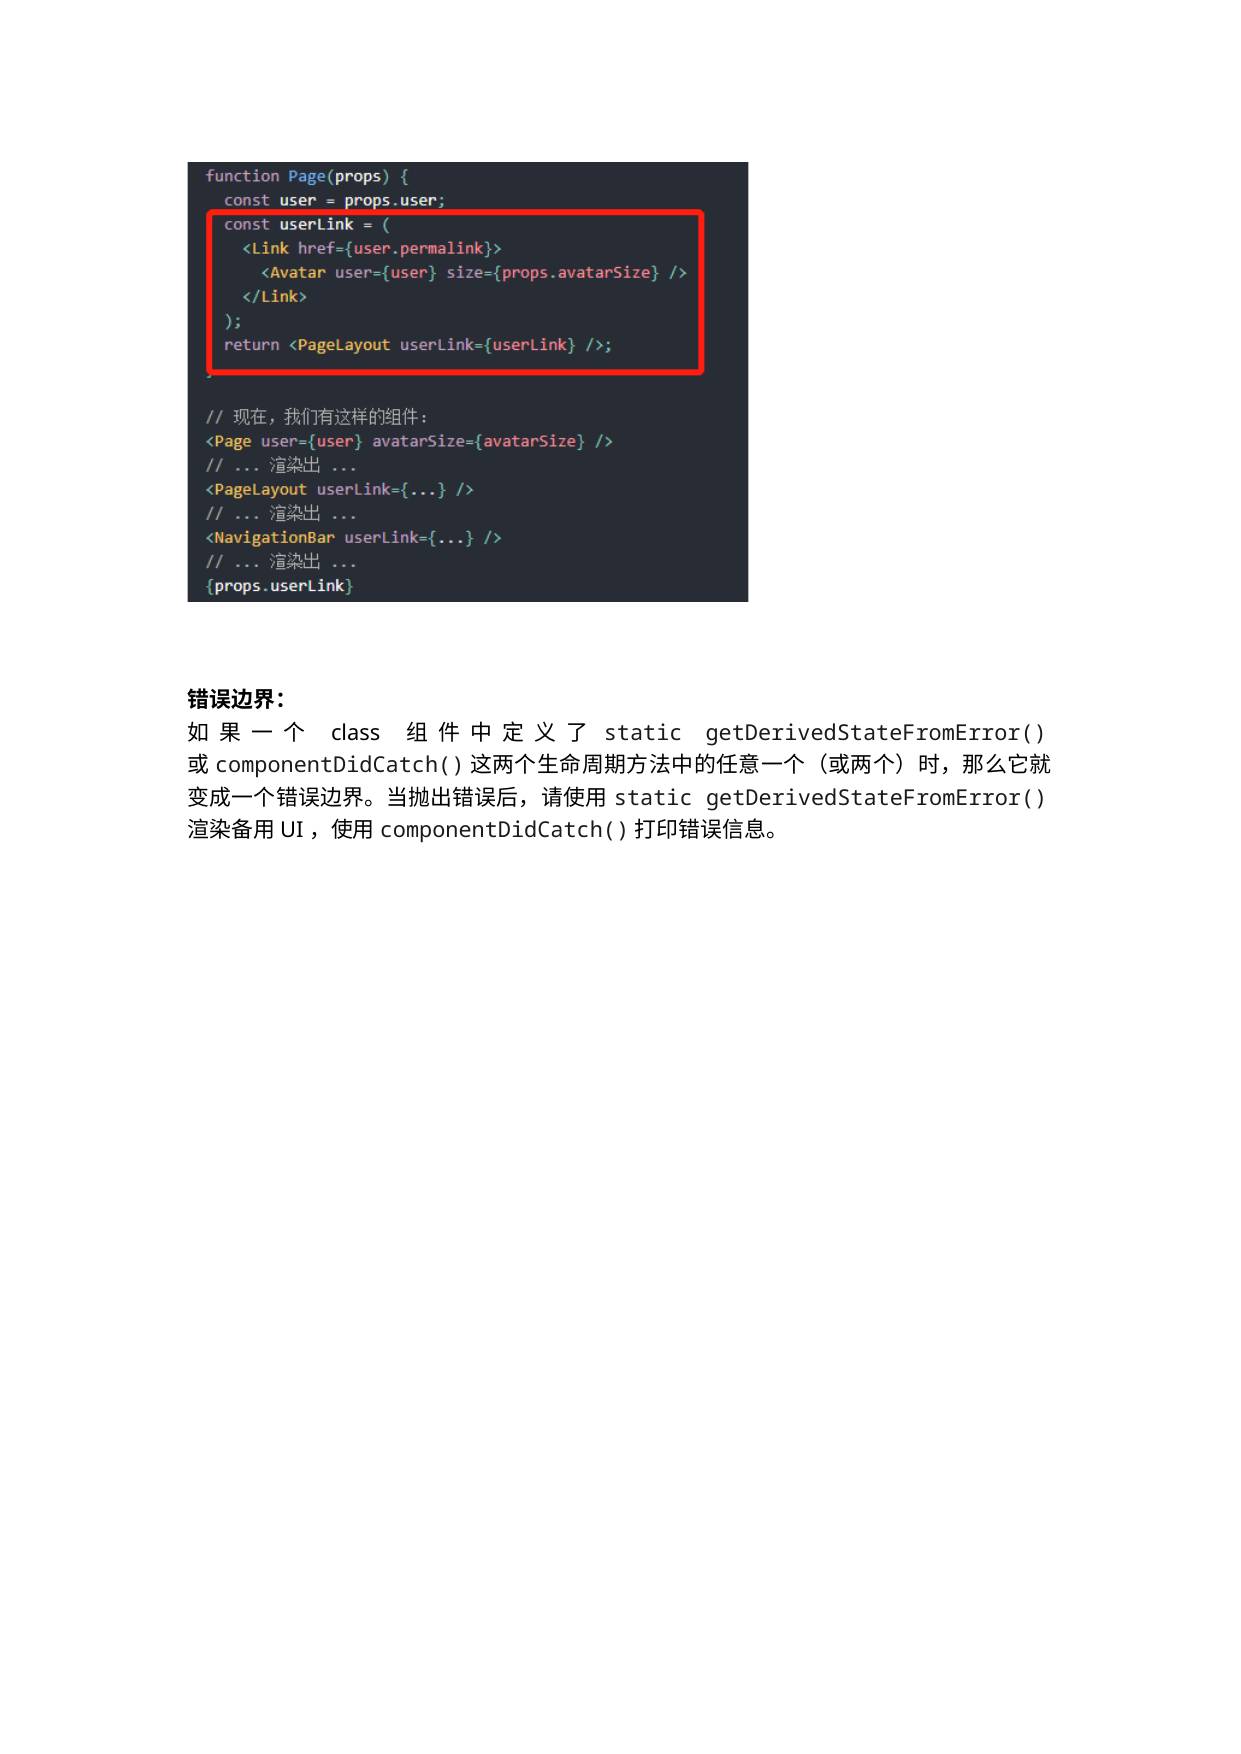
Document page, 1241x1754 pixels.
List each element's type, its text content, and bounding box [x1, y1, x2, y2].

picture [187, 162, 749, 602]
text 错误边界： [187, 682, 1053, 714]
text 如果一个 class 组件中定义了 static getDerivedStateFromError() 或 componentDidCatch() 这两个生命周期方法中的任意一个（或两个）时，那么它就变成一个错误边界。当抛出错误后，请使用 static getDerivedStateFromError() 渲染备用 UI ，使用 componentDidCatch() 打印错误信息。 [187, 714, 1053, 844]
